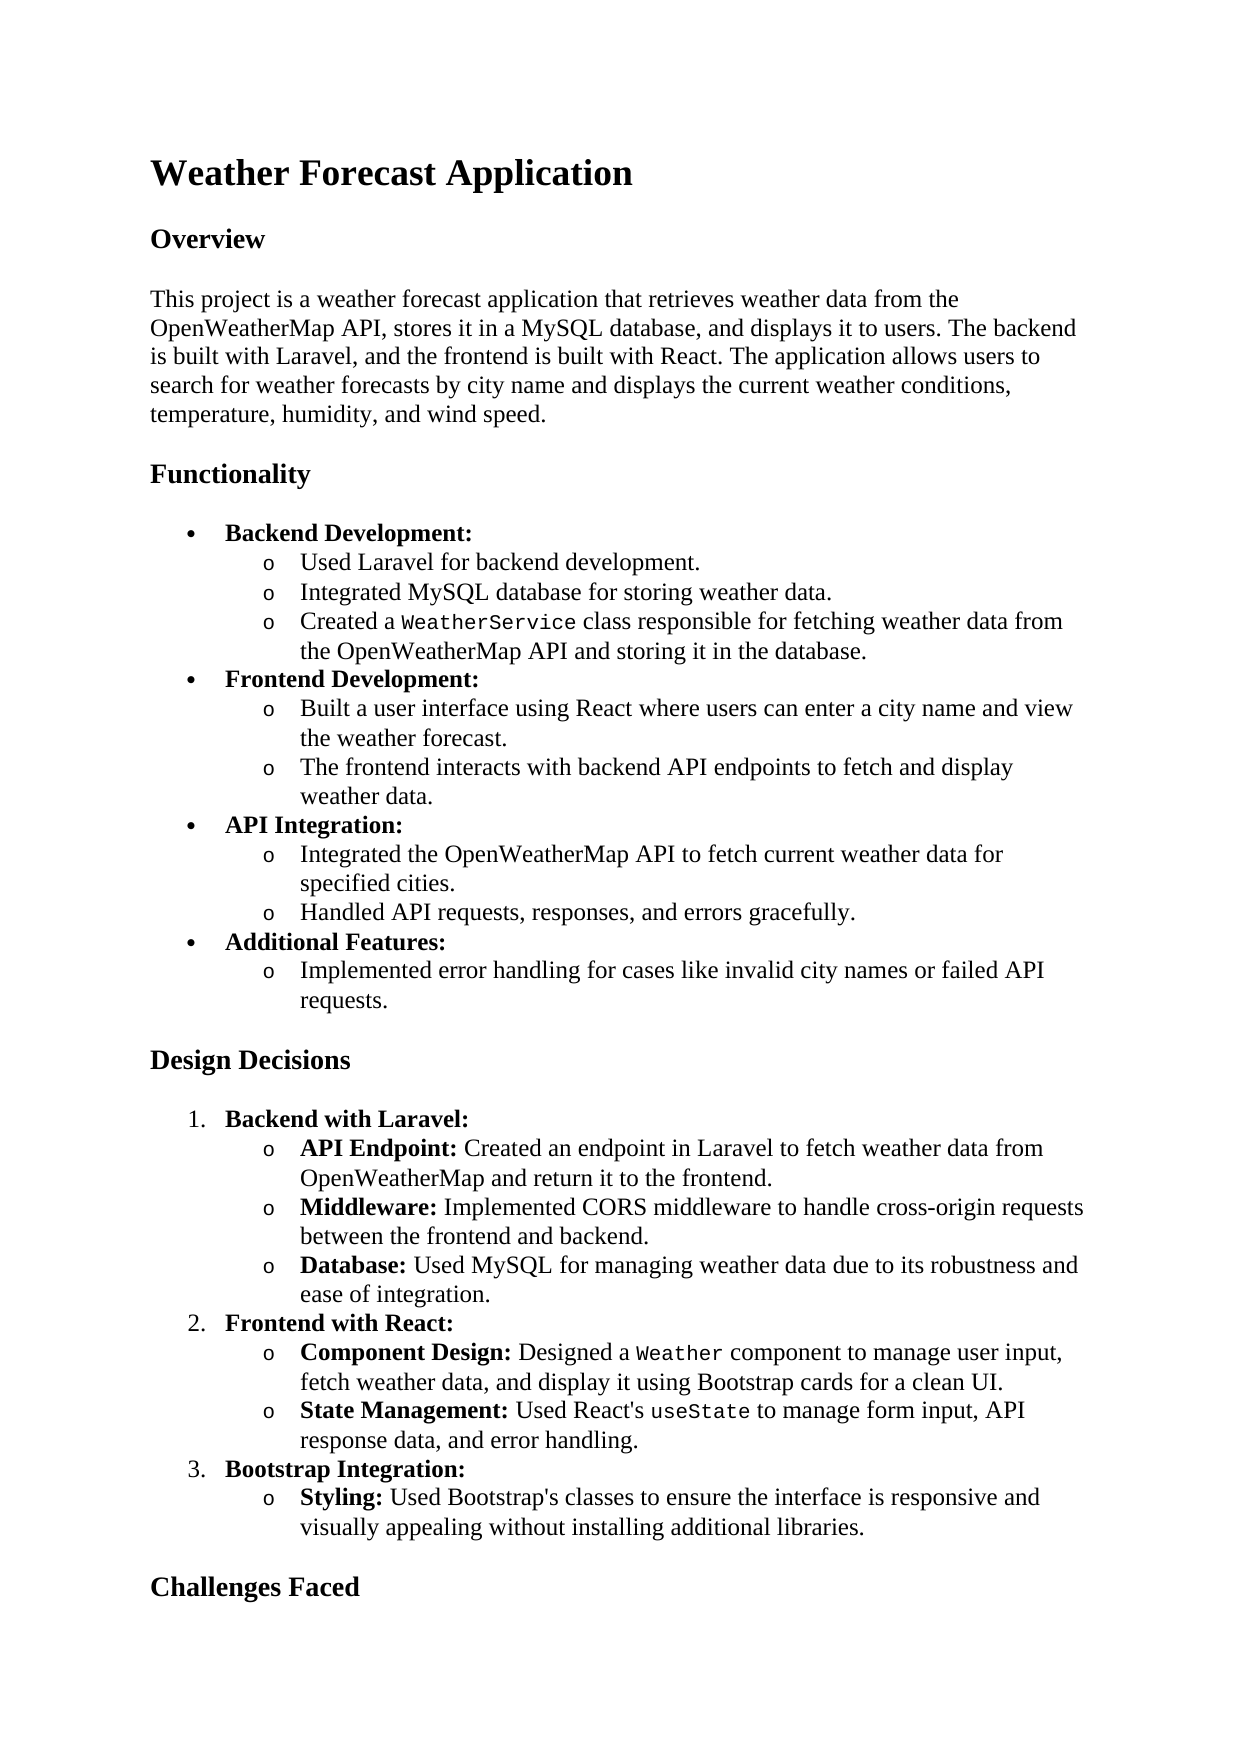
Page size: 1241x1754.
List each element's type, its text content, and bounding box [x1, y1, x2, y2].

list Created a WeatherService class responsible for fetching weather data from the OpenWeatherMap API and storing it in the database. [262, 606, 1090, 664]
text Design Decisions [150, 1043, 1090, 1075]
text Overview [150, 222, 1090, 255]
list Integrated MySQL database for storing weather data. [262, 577, 1090, 606]
list Built a user interface using React where users can enter a city name and view the weather forecast. [262, 693, 1090, 752]
list Frontend with React: [187, 1308, 1090, 1337]
list Bootstrap Integration: [187, 1454, 1090, 1482]
list Additional Features: [187, 927, 1090, 955]
list Database: Used MySQL for managing weather data due to its robustness and ease of integration. [262, 1250, 1090, 1308]
text Challenges Faced [150, 1570, 1090, 1602]
list Handled API requests, responses, and errors gracefully. [262, 897, 1090, 927]
text This project is a weather forecast application that retrieves weather data from the OpenWeatherMap API, stores it in a MySQL database, and displays it to users. The backend is built with Laravel, and the frontend is built with React. The application allows users to search for weather forecasts by city name and displays the current weather conditions, temperature, humidity, and wind speed. [150, 284, 1090, 428]
text Weather Forecast Application [150, 150, 1090, 193]
list Used Laravel for backend development. [262, 547, 1090, 577]
list API Endpoint: Created an endpoint in Laravel to fetch weather data from OpenWeatherMap and return it to the frontend. [262, 1133, 1090, 1192]
list Backend with Laravel: [187, 1104, 1090, 1133]
list Frontend Development: [187, 664, 1090, 693]
text Functionality [150, 457, 1090, 489]
list Integrated the OpenWeatherMap API to fetch current weather data for specified cities. [262, 839, 1090, 897]
list Implemented error handling for cases like invalid city names or failed API requests. [262, 955, 1090, 1014]
list The frontend interacts with backend API endpoints to fetch and display weather data. [262, 752, 1090, 810]
list State Management: Used React's useState to manage form input, API response data, and error handling. [262, 1395, 1090, 1454]
list API Integration: [187, 810, 1090, 839]
list Backend Development: [187, 518, 1090, 547]
list Middleware: Implemented CORS middleware to handle cross-origin requests between the frontend and backend. [262, 1192, 1090, 1250]
list Styling: Used Bootstrap's classes to ensure the interface is responsive and visually appealing without installing additional libraries. [262, 1482, 1090, 1541]
list Component Design: Designed a Weather component to manage user input, fetch weather data, and display it using Bootstrap cards for a clean UI. [262, 1337, 1090, 1395]
